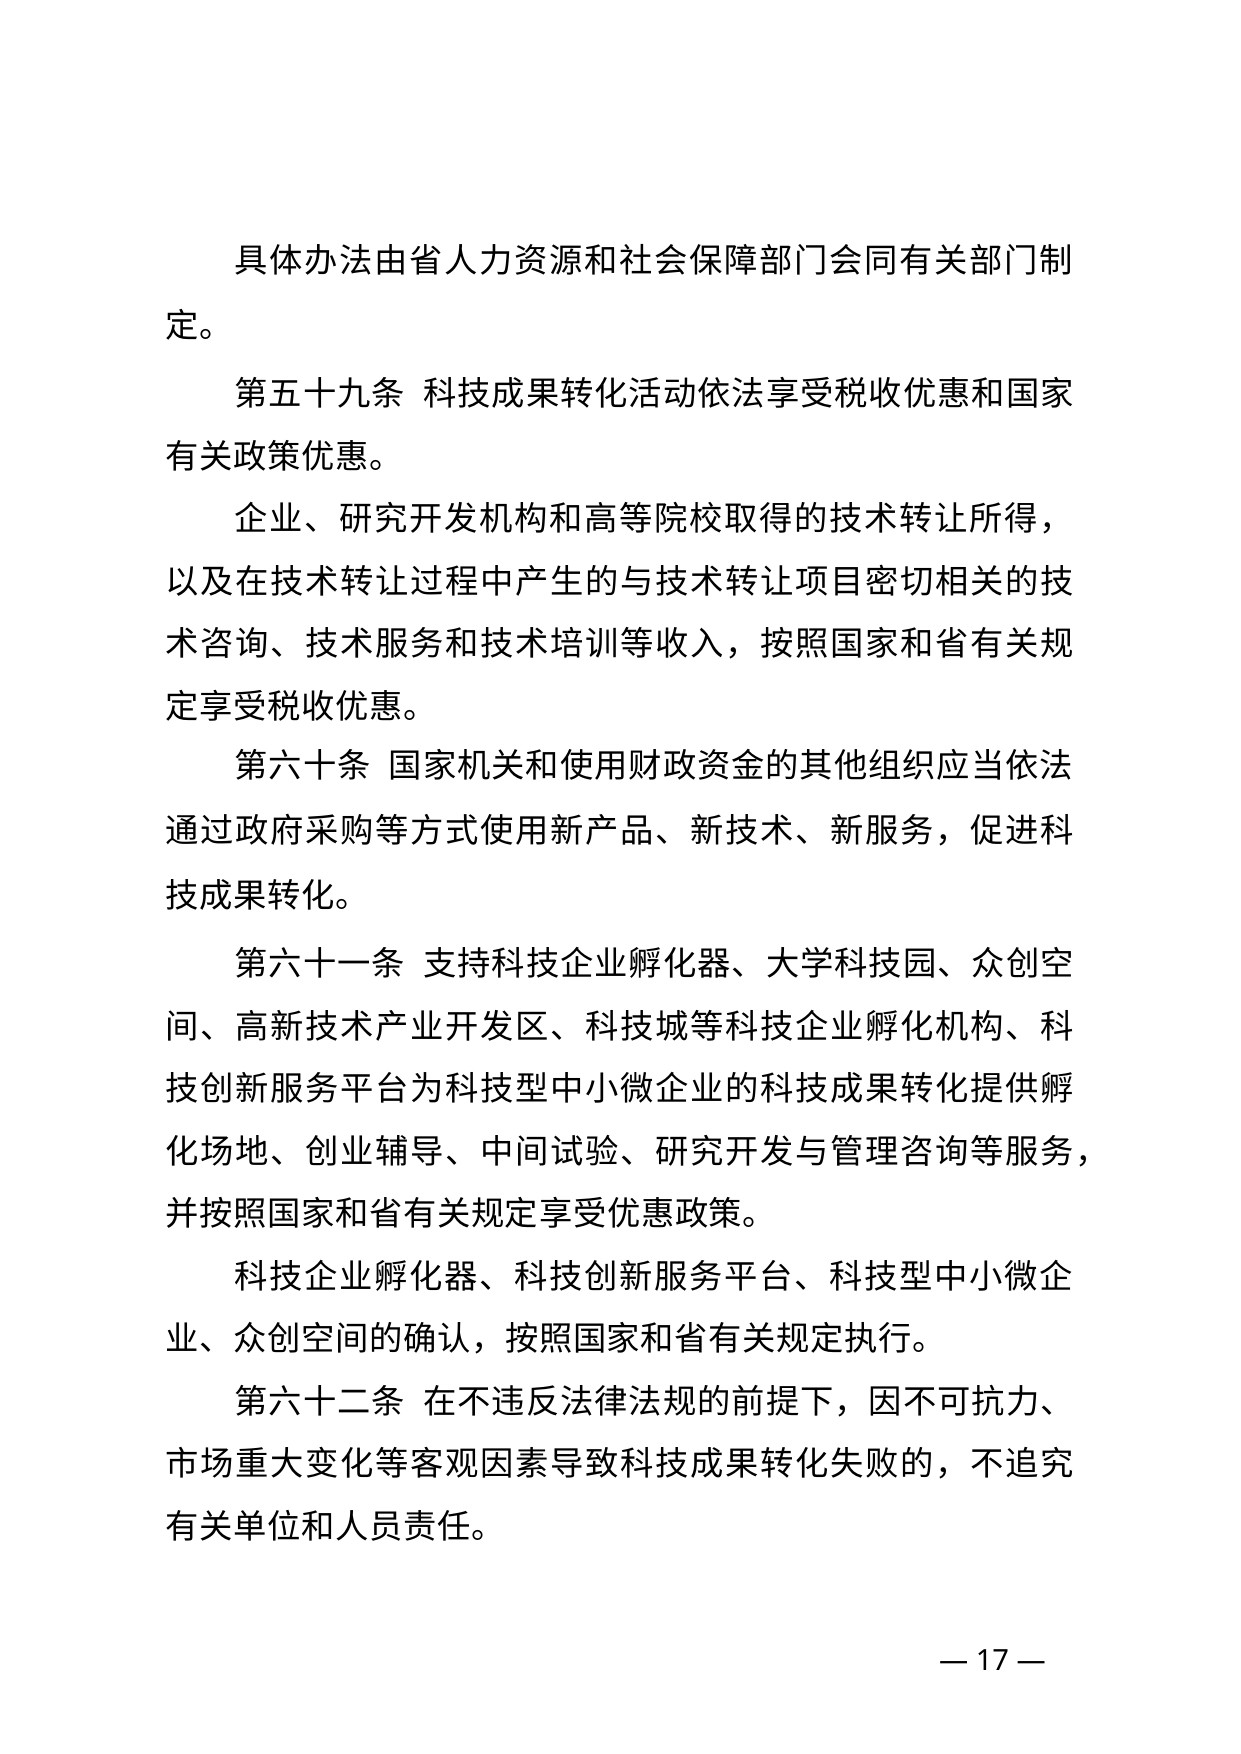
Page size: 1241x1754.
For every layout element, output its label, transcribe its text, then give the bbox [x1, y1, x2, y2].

text 科技企业孵化器、科技创新服务平台、科技型中小微企业、众创空间的确认，按照国家和省有关规定执行。 [165, 1238, 1075, 1363]
text 具体办法由省人力资源和社会保障部门会同有关部门制定。 [165, 226, 1075, 356]
text 企业、研究开发机构和高等院校取得的技术转让所得，以及在技术转让过程中产生的与技术转让项目密切相关的技术咨询、技术服务和技术培训等收入，按照国家和省有关规定享受税收优惠。 [165, 481, 1075, 731]
text 第六十一条 支持科技企业孵化器、大学科技园、众创空间、高新技术产业开发区、科技城等科技企业孵化机构、科技创新服务平台为科技型中小微企业的科技成果转化提供孵化场地、创业辅导、中间试验、研究开发与管理咨询等服务，并按照国家和省有关规定享受优惠政策。 [165, 926, 1075, 1238]
text 第五十九条 科技成果转化活动依法享受税收优惠和国家有关政策优惠。 [165, 356, 1075, 481]
text 第六十二条 在不违反法律法规的前提下，因不可抗力、市场重大变化等客观因素导致科技成果转化失败的，不追究有关单位和人员责任。 [165, 1363, 1075, 1551]
text 第六十条 国家机关和使用财政资金的其他组织应当依法通过政府采购等方式使用新产品、新技术、新服务，促进科技成果转化。 [165, 731, 1075, 926]
